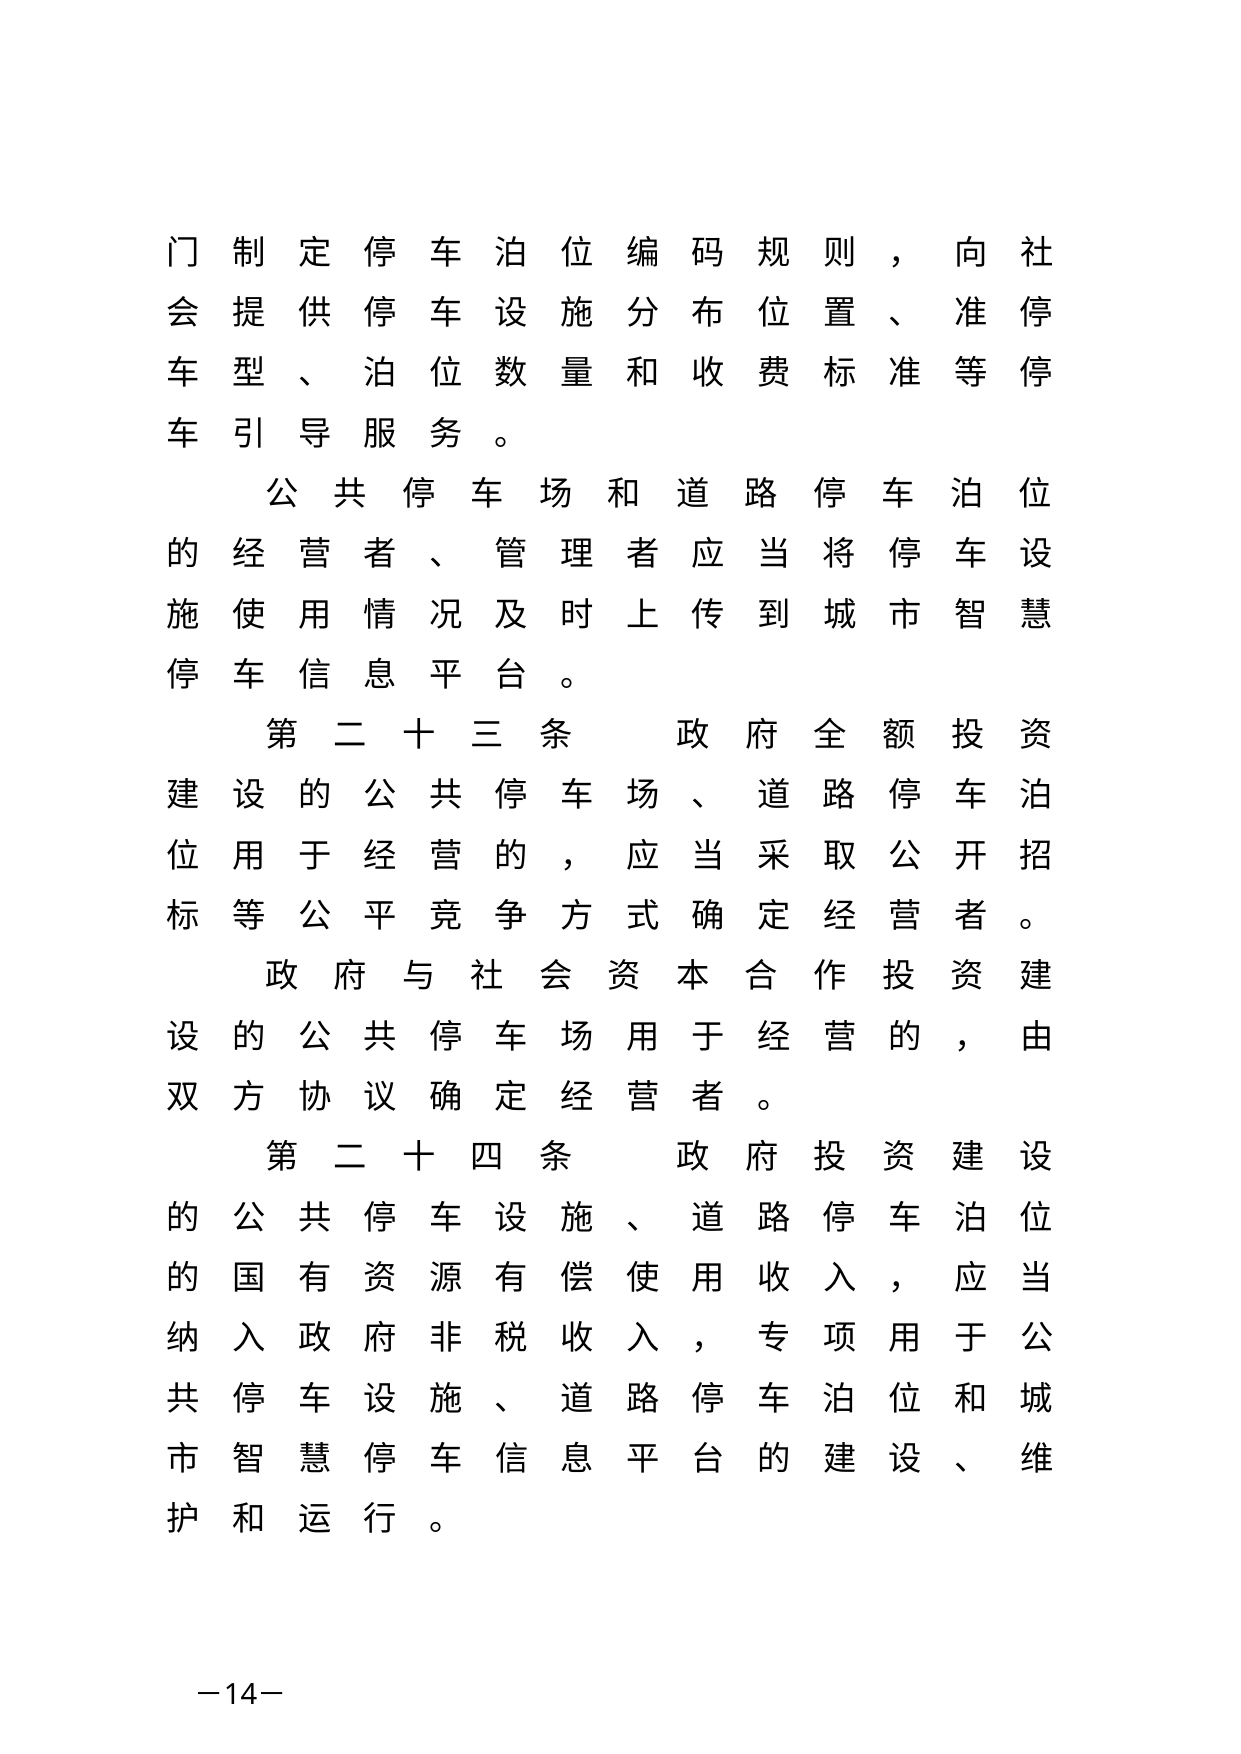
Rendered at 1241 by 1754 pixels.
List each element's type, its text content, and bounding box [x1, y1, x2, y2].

text 第二十三条 政府全额投资建设的公共停车场、道路停车泊位用于经营的，应当采取公开招标等公平竞争方式确定经营者。 [167, 702, 1085, 943]
text 政府与社会资本合作投资建设的公共停车场用于经营的，由双方协议确定经营者。 [167, 943, 1085, 1124]
text 第二十四条 政府投资建设的公共停车设施、道路停车泊位的国有资源有偿使用收入，应当纳入政府非税收入，专项用于公共停车设施、道路停车泊位和城市智慧停车信息平台的建设、维护和运行。 [167, 1124, 1085, 1546]
text 公共停车场和道路停车泊位的经营者、管理者应当将停车设施使用情况及时上传到城市智慧停车信息平台。 [167, 461, 1085, 702]
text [167, 219, 1085, 461]
